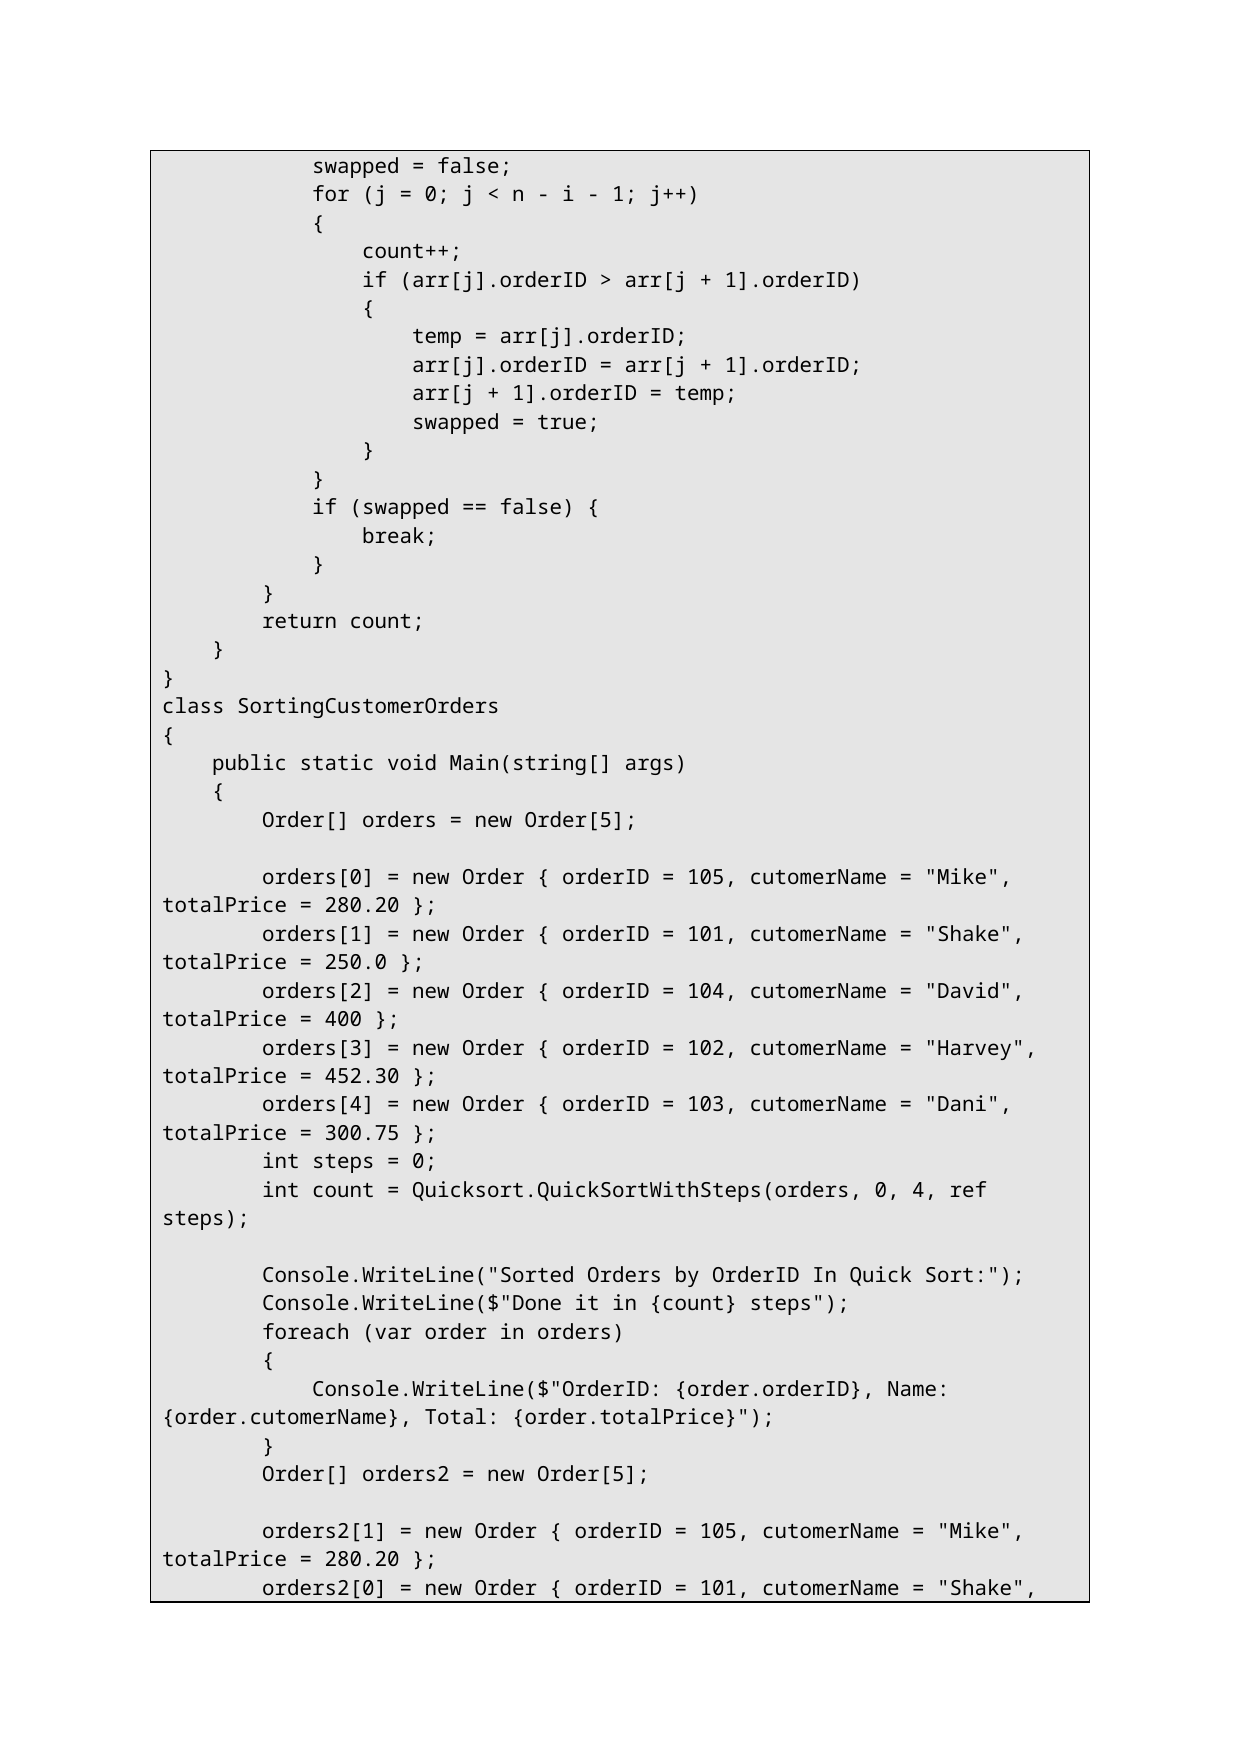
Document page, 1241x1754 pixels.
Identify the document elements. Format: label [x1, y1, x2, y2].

table_header [151, 151, 1089, 1601]
